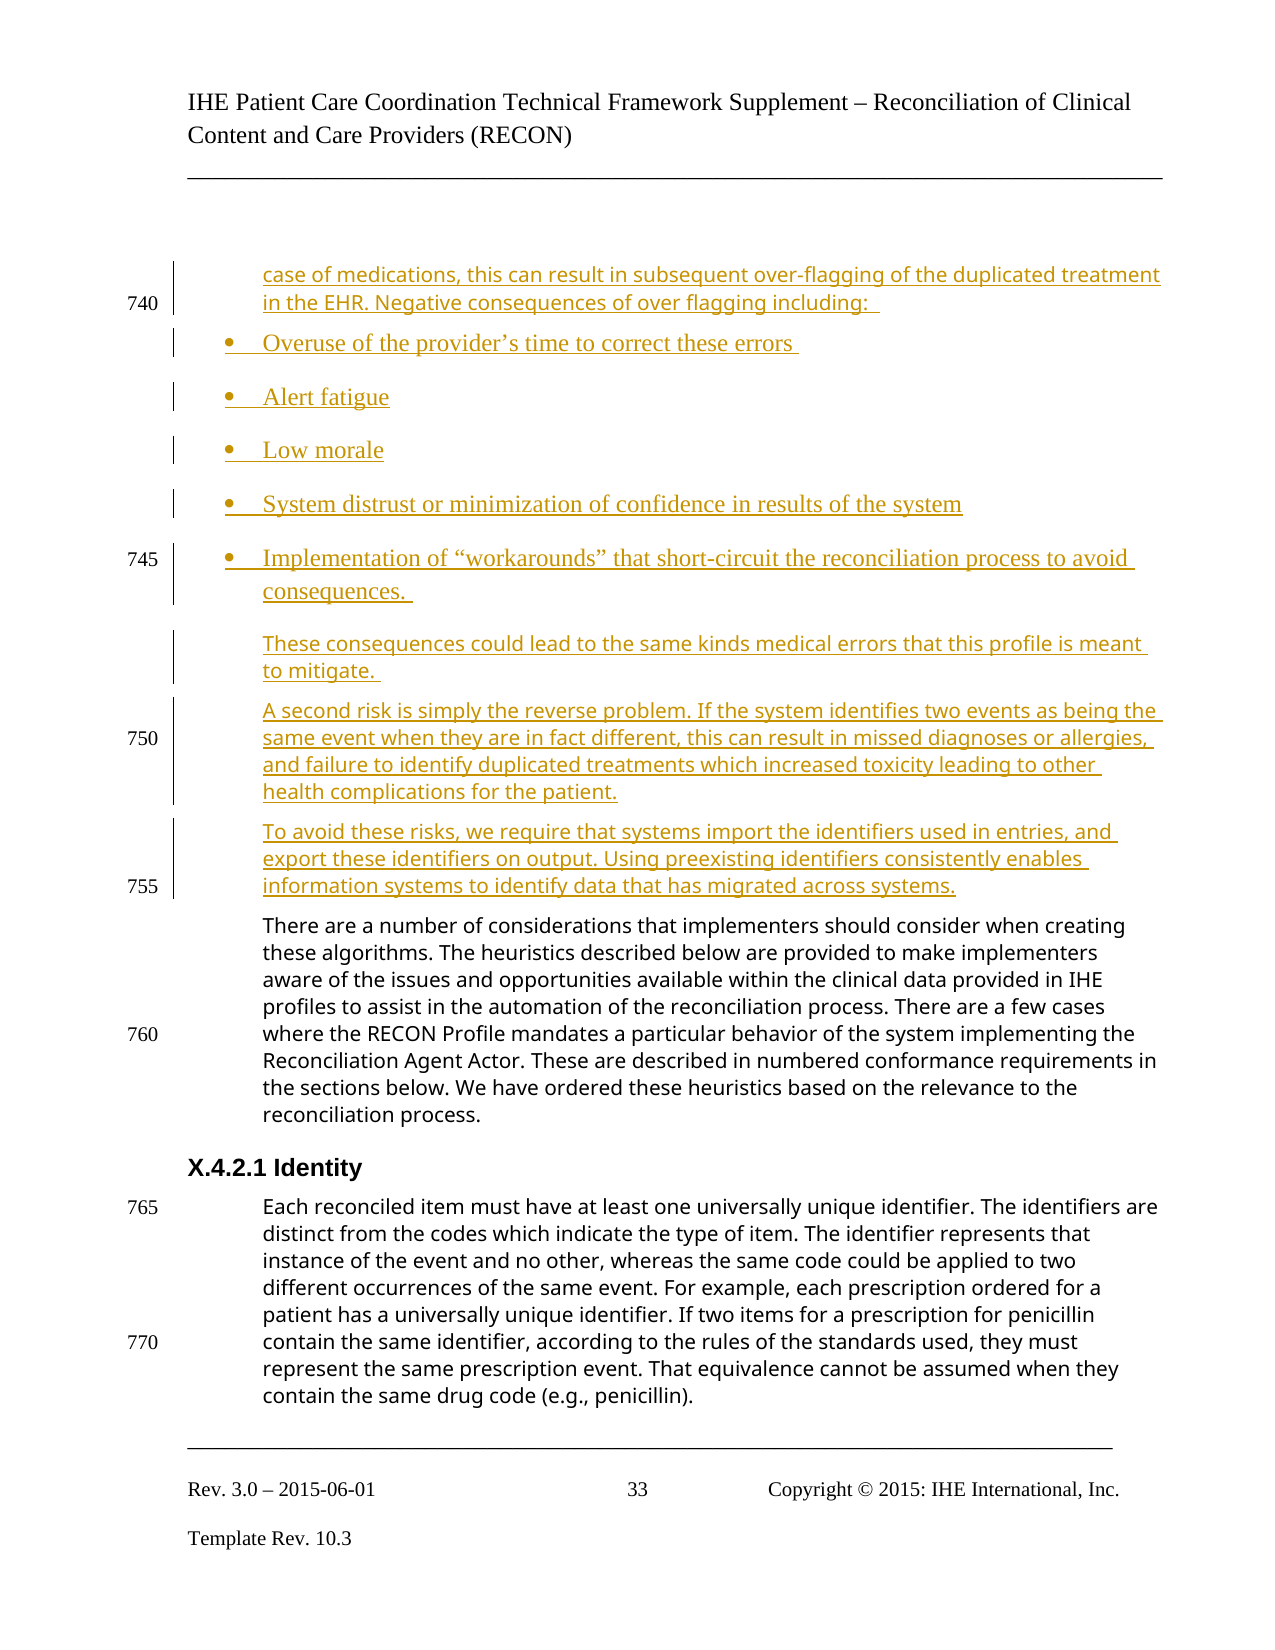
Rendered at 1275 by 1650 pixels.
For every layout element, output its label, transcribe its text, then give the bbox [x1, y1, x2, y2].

subtitle X.4.2.1 Identity [187, 1153, 1162, 1182]
text Each reconciled item must have at least one universally unique identifier. The identifiers are distinct from the codes which indicate the type of item. The identifier represents that instance of the event and no other, whereas the same code could be applied to two different occurrences of the same event. For example, each prescription ordered for a patient has a universally unique identifier. If two items for a prescription for penicillin contain the same identifier, according to the rules of the standards used, they must represent the same prescription event. That equivalence cannot be assumed when they contain the same drug code (e.g., penicillin). [262, 1192, 1162, 1409]
text There are a number of considerations that implementers should consider when creating these algorithms. The heuristics described below are provided to make implementers aware of the issues and opportunities available within the clinical data provided in IHE profiles to assist in the automation of the reconciliation process. There are a few cases where the RECON Profile mandates a particular behavior of the system implementing the Reconciliation Agent Actor. These are described in numbered conformance requirements in the sections below. We have ordered these heuristics based on the relevance to the reconciliation process. [262, 911, 1162, 1128]
